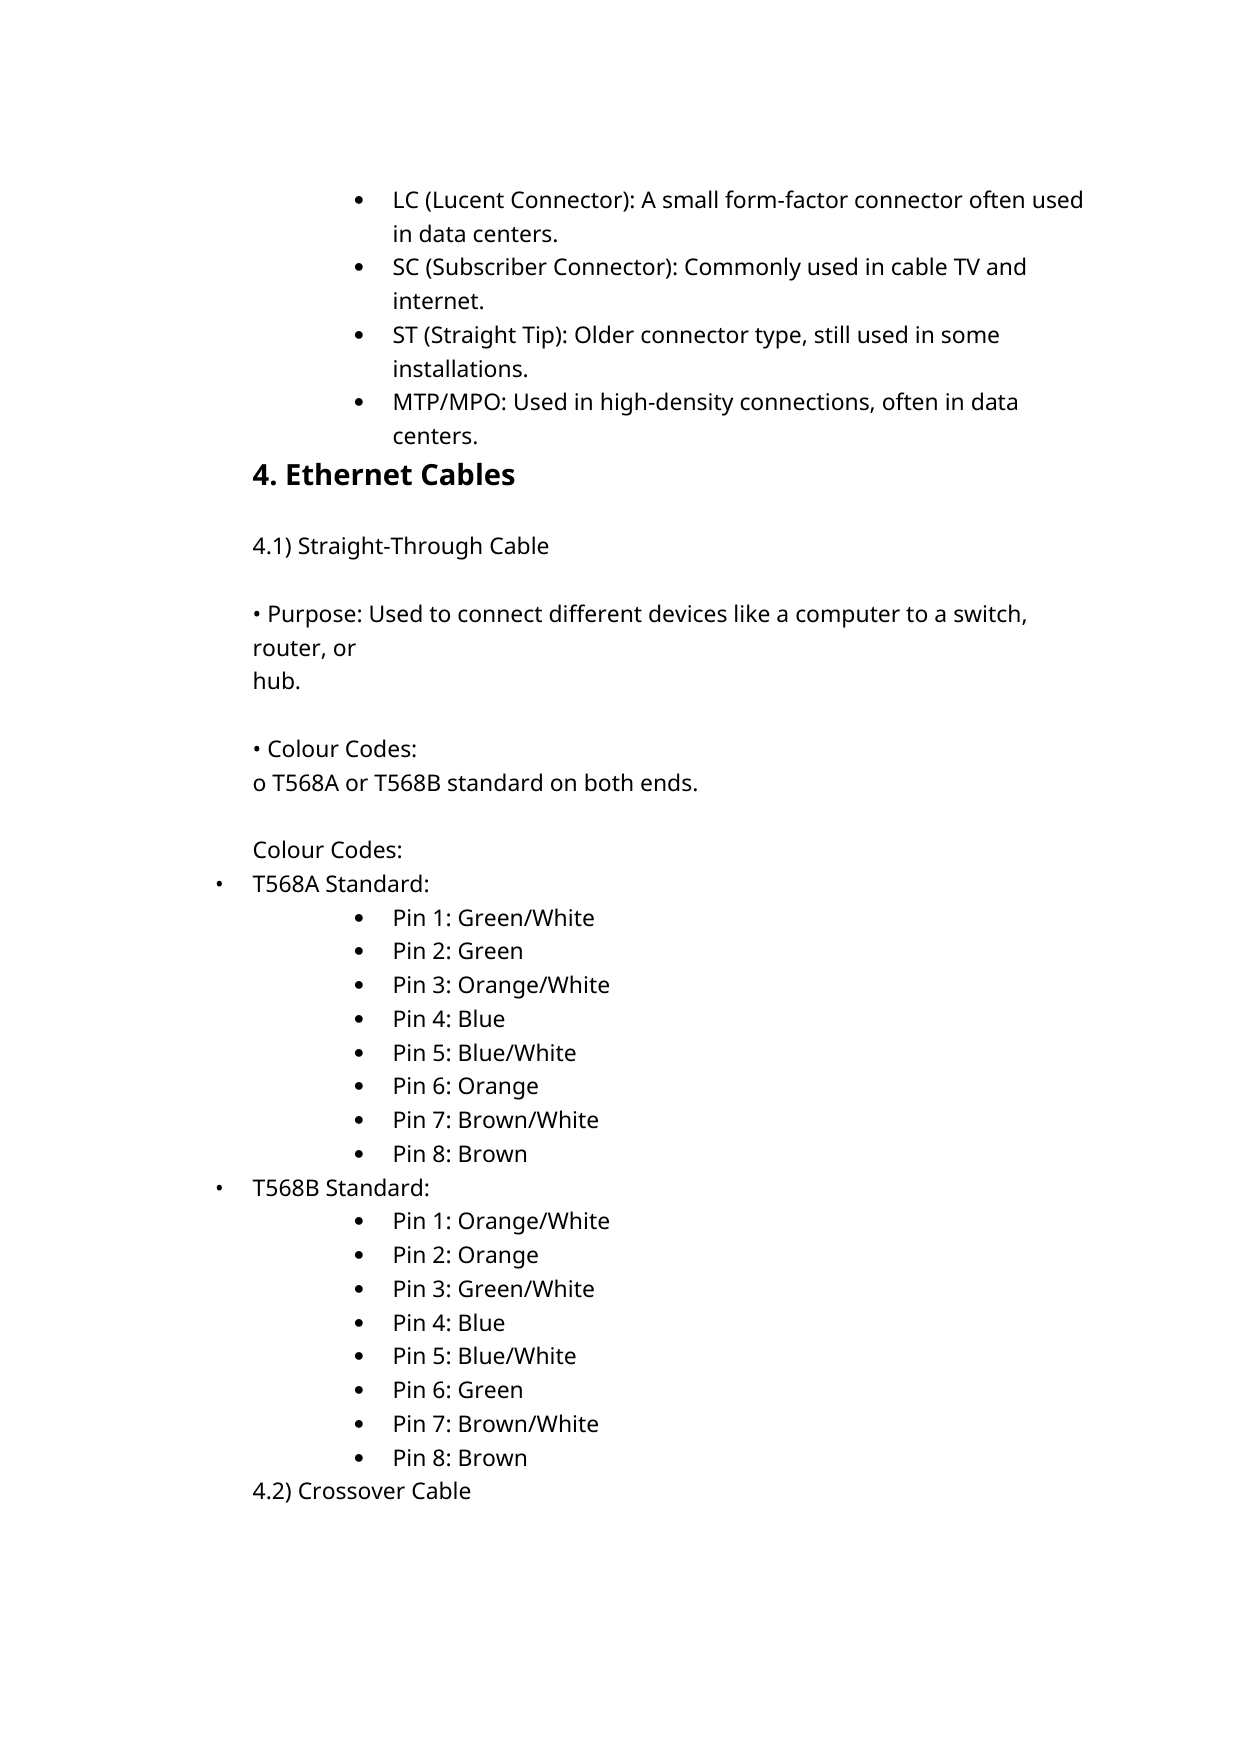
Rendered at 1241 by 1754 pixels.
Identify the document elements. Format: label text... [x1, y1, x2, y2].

list Pin 6: Orange [355, 1070, 1090, 1102]
list Colour Codes: [252, 834, 1090, 865]
list Pin 8: Brown [355, 1442, 1090, 1473]
list hub. [252, 665, 1090, 697]
list LC (Lucent Connector): A small form-factor connector often used in data centers. [355, 184, 1090, 249]
list Pin 7: Brown/White [355, 1408, 1090, 1439]
list Pin 7: Brown/White [355, 1104, 1090, 1135]
list Pin 1: Orange/White [355, 1205, 1090, 1237]
list • Colour Codes: [252, 733, 1090, 764]
list Pin 2: Orange [355, 1239, 1090, 1270]
list 4.1) Straight-Through Cable [252, 530, 1090, 562]
list Pin 4: Blue [355, 1307, 1090, 1338]
list Pin 4: Blue [355, 1003, 1090, 1034]
list Pin 2: Green [355, 935, 1090, 967]
list SC (Subscriber Connector): Commonly used in cable TV and internet. [355, 251, 1090, 316]
list ST (Straight Tip): Older connector type, still used in some installations. [355, 319, 1090, 384]
list o T568A or T568B standard on both ends. [252, 767, 1090, 798]
list Pin 1: Green/White [355, 902, 1090, 933]
list Pin 3: Orange/White [355, 969, 1090, 1000]
list Pin 8: Brown [355, 1138, 1090, 1169]
list Pin 6: Green [355, 1374, 1090, 1405]
list 4. Ethernet Cables [252, 454, 1090, 493]
list Pin 5: Blue/White [355, 1340, 1090, 1372]
list T568A Standard: [215, 868, 1090, 899]
list MTP/MPO: Used in high-density connections, often in data centers. [355, 386, 1090, 451]
list Pin 5: Blue/White [355, 1037, 1090, 1068]
list T568B Standard: [215, 1172, 1090, 1203]
list 4.2) Crossover Cable [252, 1475, 1090, 1507]
list • Purpose: Used to connect different devices like a computer to a switch, router, or [252, 598, 1090, 663]
list Pin 3: Green/White [355, 1273, 1090, 1304]
